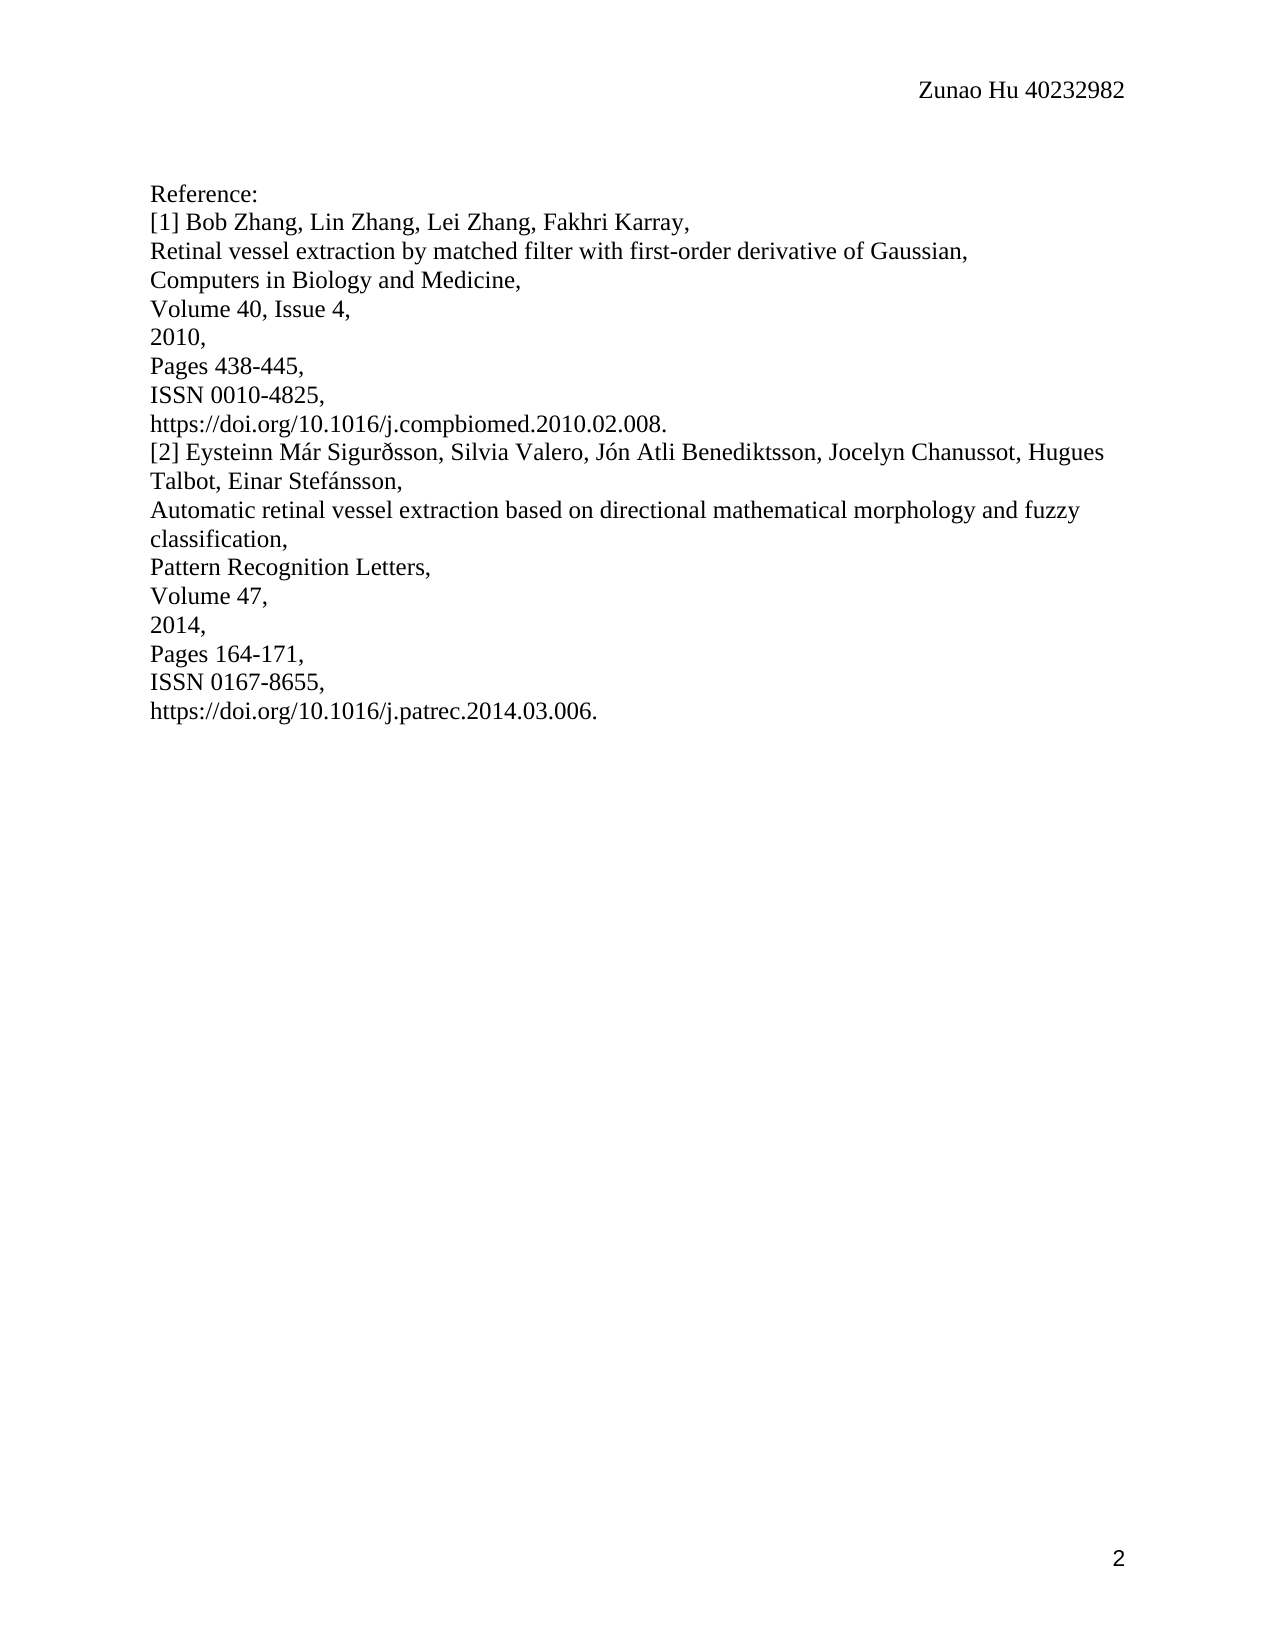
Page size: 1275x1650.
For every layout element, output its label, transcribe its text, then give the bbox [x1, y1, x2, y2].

text Pages 438-445, [150, 351, 1125, 380]
text https://doi.org/10.1016/j.compbiomed.2010.02.008. [150, 409, 1125, 437]
text ISSN 0010-4825, [150, 380, 1125, 409]
text Automatic retinal vessel extraction based on directional mathematical morphology and fuzzy classification, [150, 495, 1125, 552]
text https://doi.org/10.1016/j.patrec.2014.03.006. [150, 696, 1125, 725]
text Reference: [150, 179, 1125, 207]
text Computers in Biology and Medicine, [150, 265, 1125, 294]
text Volume 40, Issue 4, [150, 294, 1125, 322]
text 2014, [150, 610, 1125, 639]
text [2] Eysteinn Már Sigurðsson, Silvia Valero, Jón Atli Benediktsson, Jocelyn Chanussot, Hugues Talbot, Einar Stefánsson, [150, 437, 1125, 495]
text Retinal vessel extraction by matched filter with first-order derivative of Gaussian, [150, 236, 1125, 265]
text Pages 164-171, [150, 639, 1125, 667]
text Pattern Recognition Letters, [150, 552, 1125, 581]
text Volume 47, [150, 581, 1125, 610]
text 2010, [150, 322, 1125, 351]
text ISSN 0167-8655, [150, 667, 1125, 696]
text [1] Bob Zhang, Lin Zhang, Lei Zhang, Fakhri Karray, [150, 207, 1125, 236]
